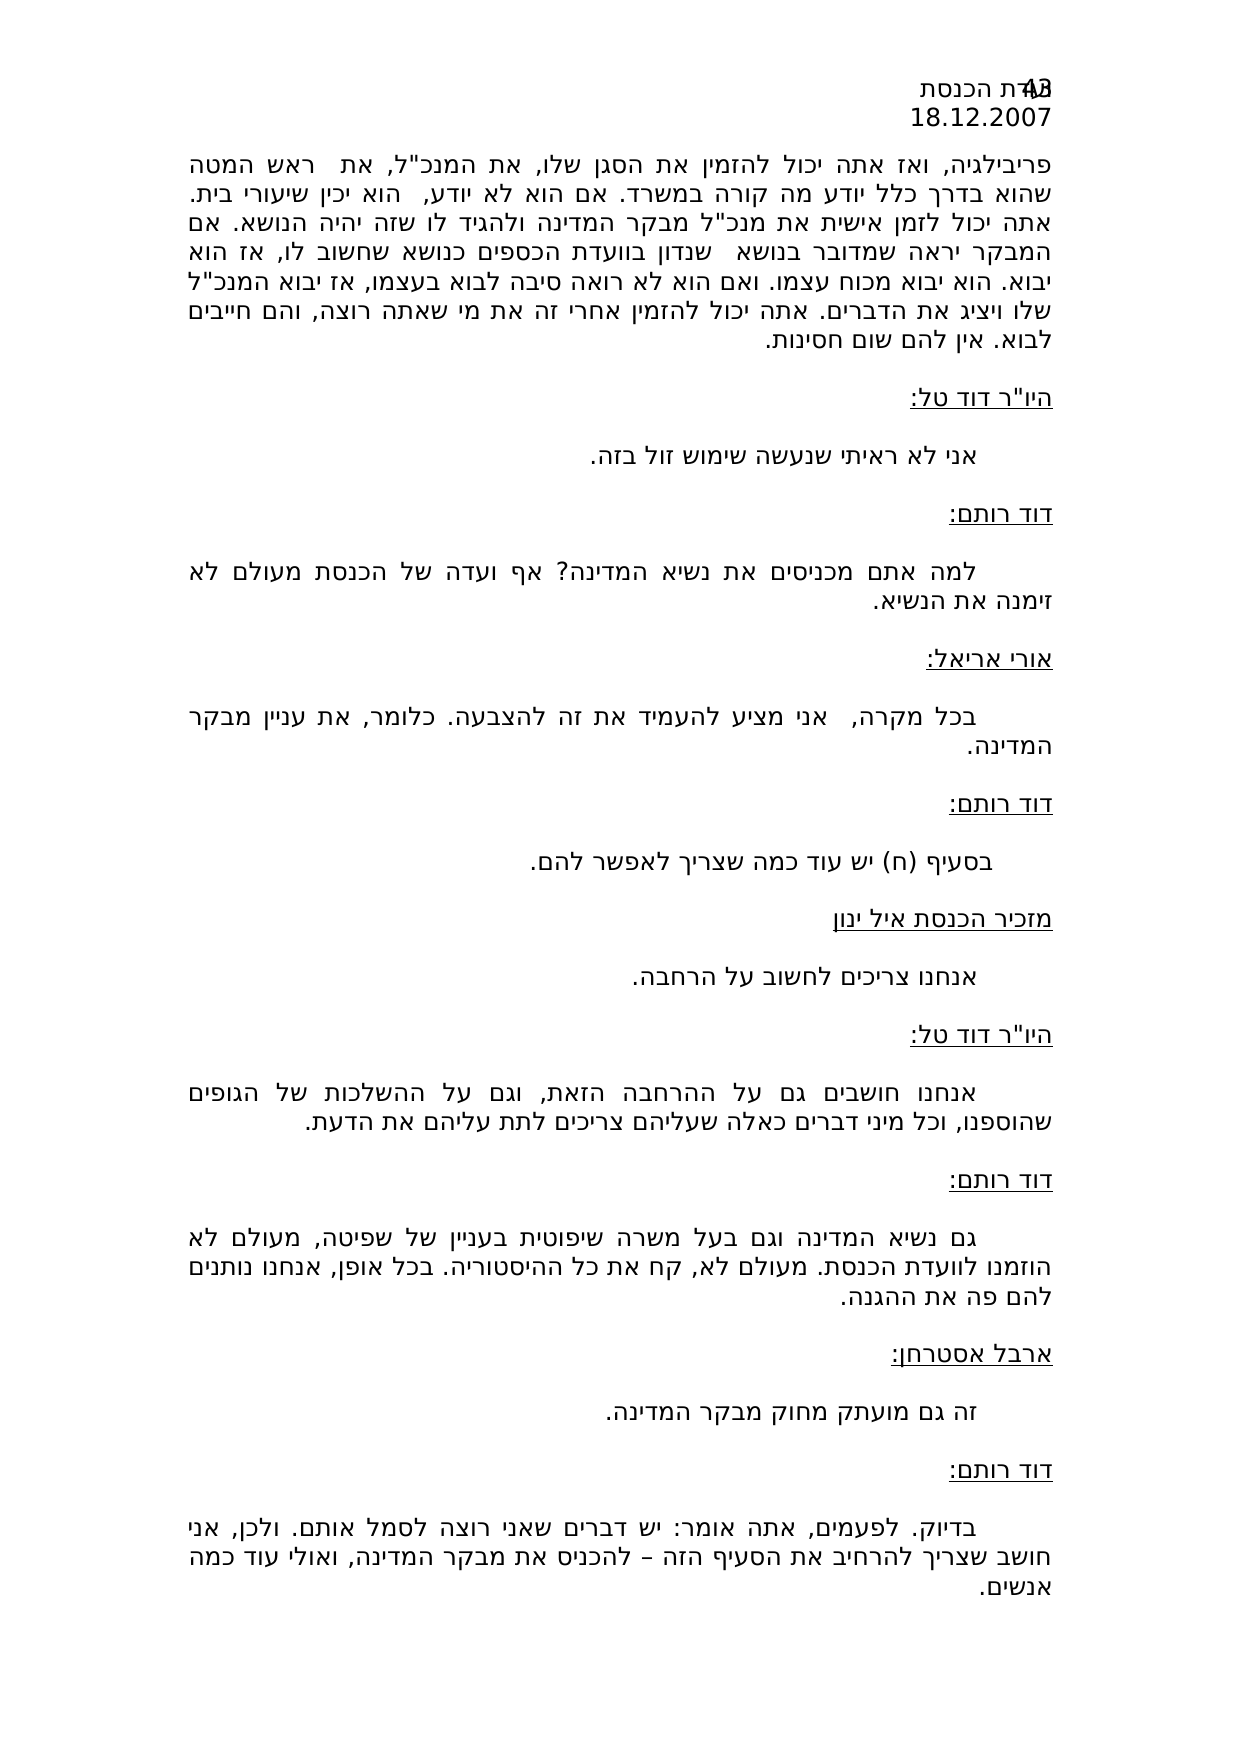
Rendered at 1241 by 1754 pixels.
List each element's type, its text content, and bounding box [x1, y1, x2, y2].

text בסעיף (ח) יש עוד כמה שצריך לאפשר להם. [187, 847, 1053, 876]
text זה גם מועתק מחוק מבקר המדינה. [187, 1397, 1053, 1427]
text מזכיר הכנסת איל ינון [187, 904, 1053, 934]
text אנחנו צריכים לחשוב על הרחבה. [187, 962, 1053, 992]
text אני לא ראיתי שנעשה שימוש זול בזה. [187, 441, 1053, 470]
text היו"ר דוד טל: [187, 1020, 1053, 1049]
text גם נשיא המדינה וגם בעל משרה שיפוטית בעניין של שפיטה, מעולם לא הוזמנו לוועדת הכנסת. מעולם לא, קח את כל ההיסטוריה. בכל אופן, אנחנו נותנים להם פה את ההגנה. [187, 1223, 1053, 1311]
text דוד רותם: [187, 1455, 1053, 1484]
text דוד רותם: [187, 1165, 1053, 1194]
text היו"ר דוד טל: [187, 383, 1053, 412]
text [187, 150, 1053, 354]
text בדיוק. לפעמים, אתה אומר: יש דברים שאני רוצה לסמל אותם. ולכן, אני חושב שצריך להרחיב את הסעיף הזה – להכניס את מבקר המדינה, ואולי עוד כמה אנשים. [187, 1513, 1053, 1601]
text אנחנו חושבים גם על ההרחבה הזאת, וגם על ההשלכות של הגופים שהוספנו, וכל מיני דברים כאלה שעליהם צריכים לתת עליהם את הדעת. [187, 1078, 1053, 1137]
text דוד רותם: [187, 789, 1053, 818]
text אורי אריאל: [187, 644, 1053, 673]
text דוד רותם: [187, 499, 1053, 528]
text למה אתם מכניסים את נשיא המדינה? אף ועדה של הכנסת מעולם לא זימנה את הנשיא. [187, 557, 1053, 615]
text ארבל אסטרחן: [187, 1339, 1053, 1369]
text בכל מקרה, אני מציע להעמיד את זה להצבעה. כלומר, את עניין מבקר המדינה. [187, 702, 1053, 760]
